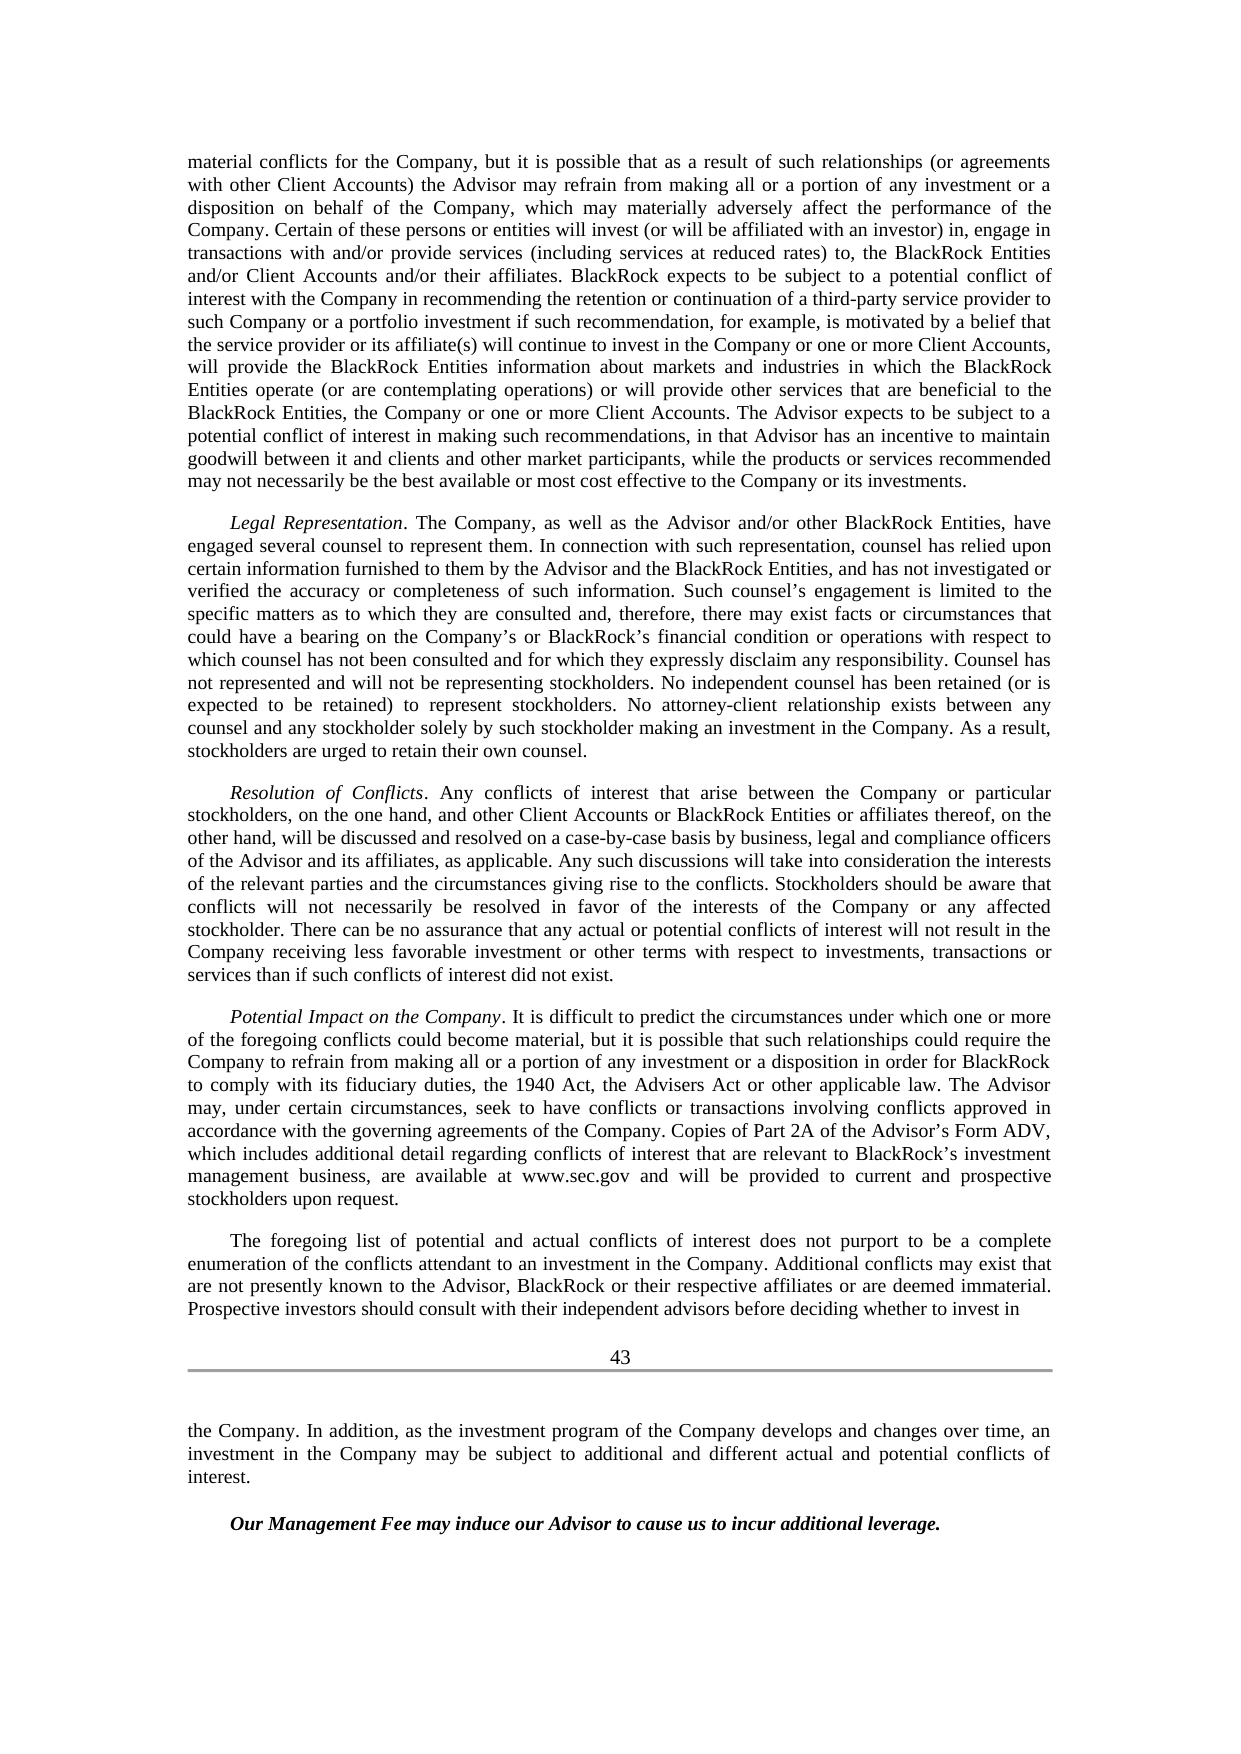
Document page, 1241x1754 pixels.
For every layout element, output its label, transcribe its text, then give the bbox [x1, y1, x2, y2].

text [187, 150, 1053, 492]
text Resolution of Conflicts. Any conflicts of interest that arise between the Company or particular stockholders, on the one hand, and other Client Accounts or BlackRock Entities or affiliates thereof, on the other hand, will be discussed and resolved on a case-by-case basis by business, legal and compliance officers of the Advisor and its affiliates, as applicable. Any such discussions will take into consideration the interests of the relevant parties and the circumstances giving rise to the conflicts. Stockholders should be aware that conflicts will not necessarily be resolved in favor of the interests of the Company or any affected stockholder. There can be no assurance that any actual or potential conflicts of interest will not result in the Company receiving less favorable investment or other terms with respect to investments, transactions or services than if such conflicts of interest did not exist. [187, 781, 1053, 986]
text Potential Impact on the Company. It is difficult to predict the circumstances under which one or more of the foregoing conflicts could become material, but it is possible that such relationships could require the Company to refrain from making all or a portion of any investment or a disposition in order for BlackRock to comply with its fiduciary duties, the 1940 Act, the Advisers Act or other applicable law. The Advisor may, under certain circumstances, seek to have conflicts or transactions involving conflicts approved in accordance with the governing agreements of the Company. Copies of Part 2A of the Advisor’s Form ADV, which includes additional detail regarding conflicts of interest that are relevant to BlackRock’s investment management business, are available at www.sec.gov and will be provided to current and prospective stockholders upon request. [187, 1005, 1053, 1210]
text Legal Representation. The Company, as well as the Advisor and/or other BlackRock Entities, have engaged several counsel to represent them. In connection with such representation, counsel has relied upon certain information furnished to them by the Advisor and the BlackRock Entities, and has not investigated or verified the accuracy or completeness of such information. Such counsel’s engagement is limited to the specific matters as to which they are consulted and, therefore, there may exist facts or circumstances that could have a bearing on the Company’s or BlackRock’s financial condition or operations with respect to which counsel has not been consulted and for which they expressly disclaim any responsibility. Counsel has not represented and will not be representing stockholders. No independent counsel has been retained (or is expected to be retained) to represent stockholders. No attorney-client relationship exists between any counsel and any stockholder solely by such stockholder making an investment in the Company. As a result, stockholders are urged to retain their own counsel. [187, 511, 1053, 762]
text Our Management Fee may induce our Advisor to cause us to incur additional leverage. [187, 1512, 1053, 1535]
text the Company. In addition, as the investment program of the Company develops and changes over time, an investment in the Company may be subject to additional and different actual and potential conflicts of interest. [187, 1419, 1053, 1487]
text The foregoing list of potential and actual conflicts of interest does not purport to be a complete enumeration of the conflicts attendant to an investment in the Company. Additional conflicts may exist that are not presently known to the Advisor, BlackRock or their respective affiliates or are deemed immaterial. Prospective investors should consult with their independent advisors before deciding whether to invest in [187, 1229, 1053, 1320]
text 43 [187, 1345, 1053, 1369]
